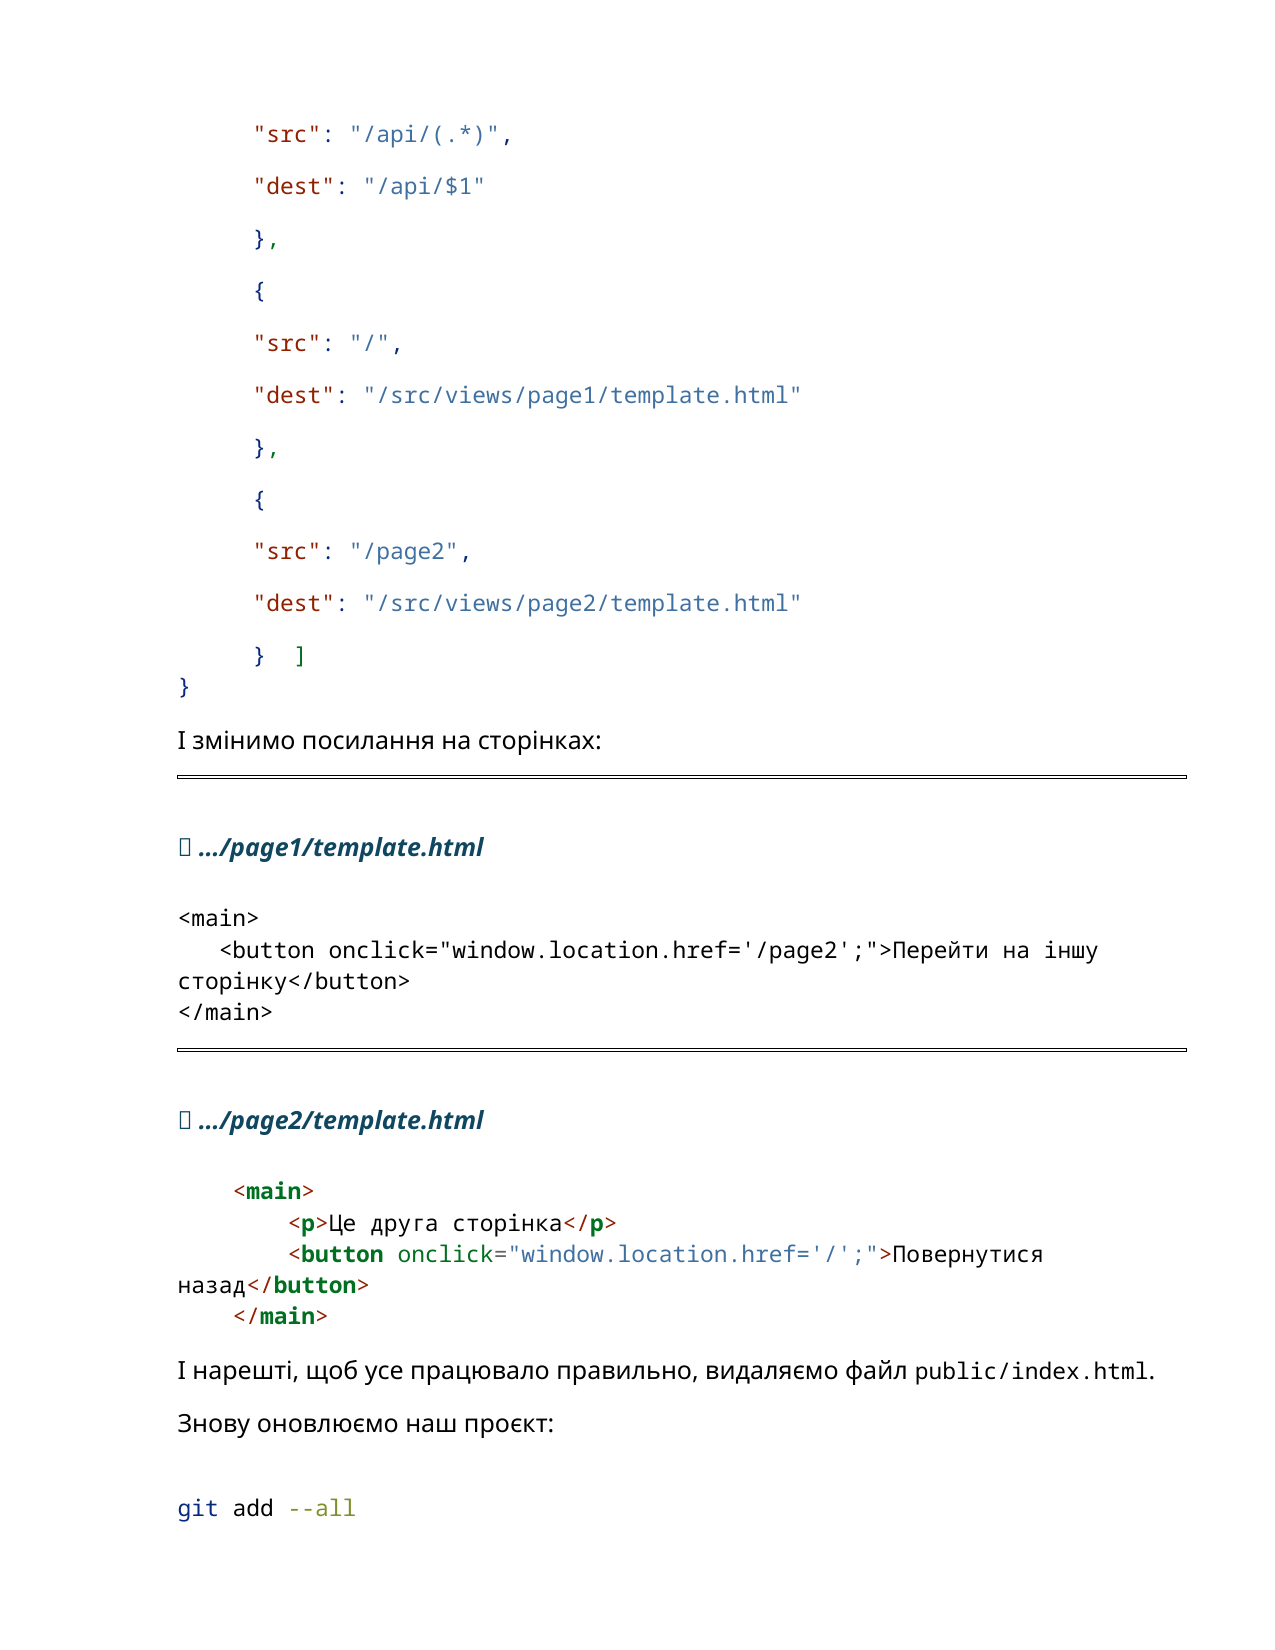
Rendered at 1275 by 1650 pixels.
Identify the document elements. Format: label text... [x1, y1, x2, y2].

text { [177, 483, 1186, 514]
text "dest": "/api/$1" [177, 170, 1186, 201]
text "dest": "/src/views/page1/template.html" [177, 378, 1186, 410]
subtitle 📄 …/page2/template.html [177, 1103, 1186, 1137]
text }, [177, 222, 1186, 253]
text "src": "/", [177, 326, 1186, 358]
text <main> <p>Це друга сторінка</p> <button onclick="window.location.href='/';">Повернутися назад</button> </main> [177, 1141, 1186, 1332]
text "dest": "/src/views/page2/template.html" [177, 587, 1186, 618]
text І нарешті, щоб усе працювало правильно, видаляємо файл public/index.html. [177, 1352, 1186, 1386]
subtitle 📄 …/page1/template.html [177, 830, 1186, 864]
text Знову оновлюємо наш проєкт: [177, 1405, 1186, 1439]
text "src": "/page2", [177, 535, 1186, 566]
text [177, 1458, 1186, 1523]
text }, [177, 431, 1186, 462]
text І змінимо посилання на сторінках: [177, 722, 1186, 756]
text { [177, 274, 1186, 306]
text "src": "/api/(.*)", [177, 118, 1186, 149]
text } ] } [177, 639, 1186, 701]
text <main> <button onclick="window.location.href='/page2';">Перейти на іншу сторінку</button> </main> [177, 868, 1186, 1027]
